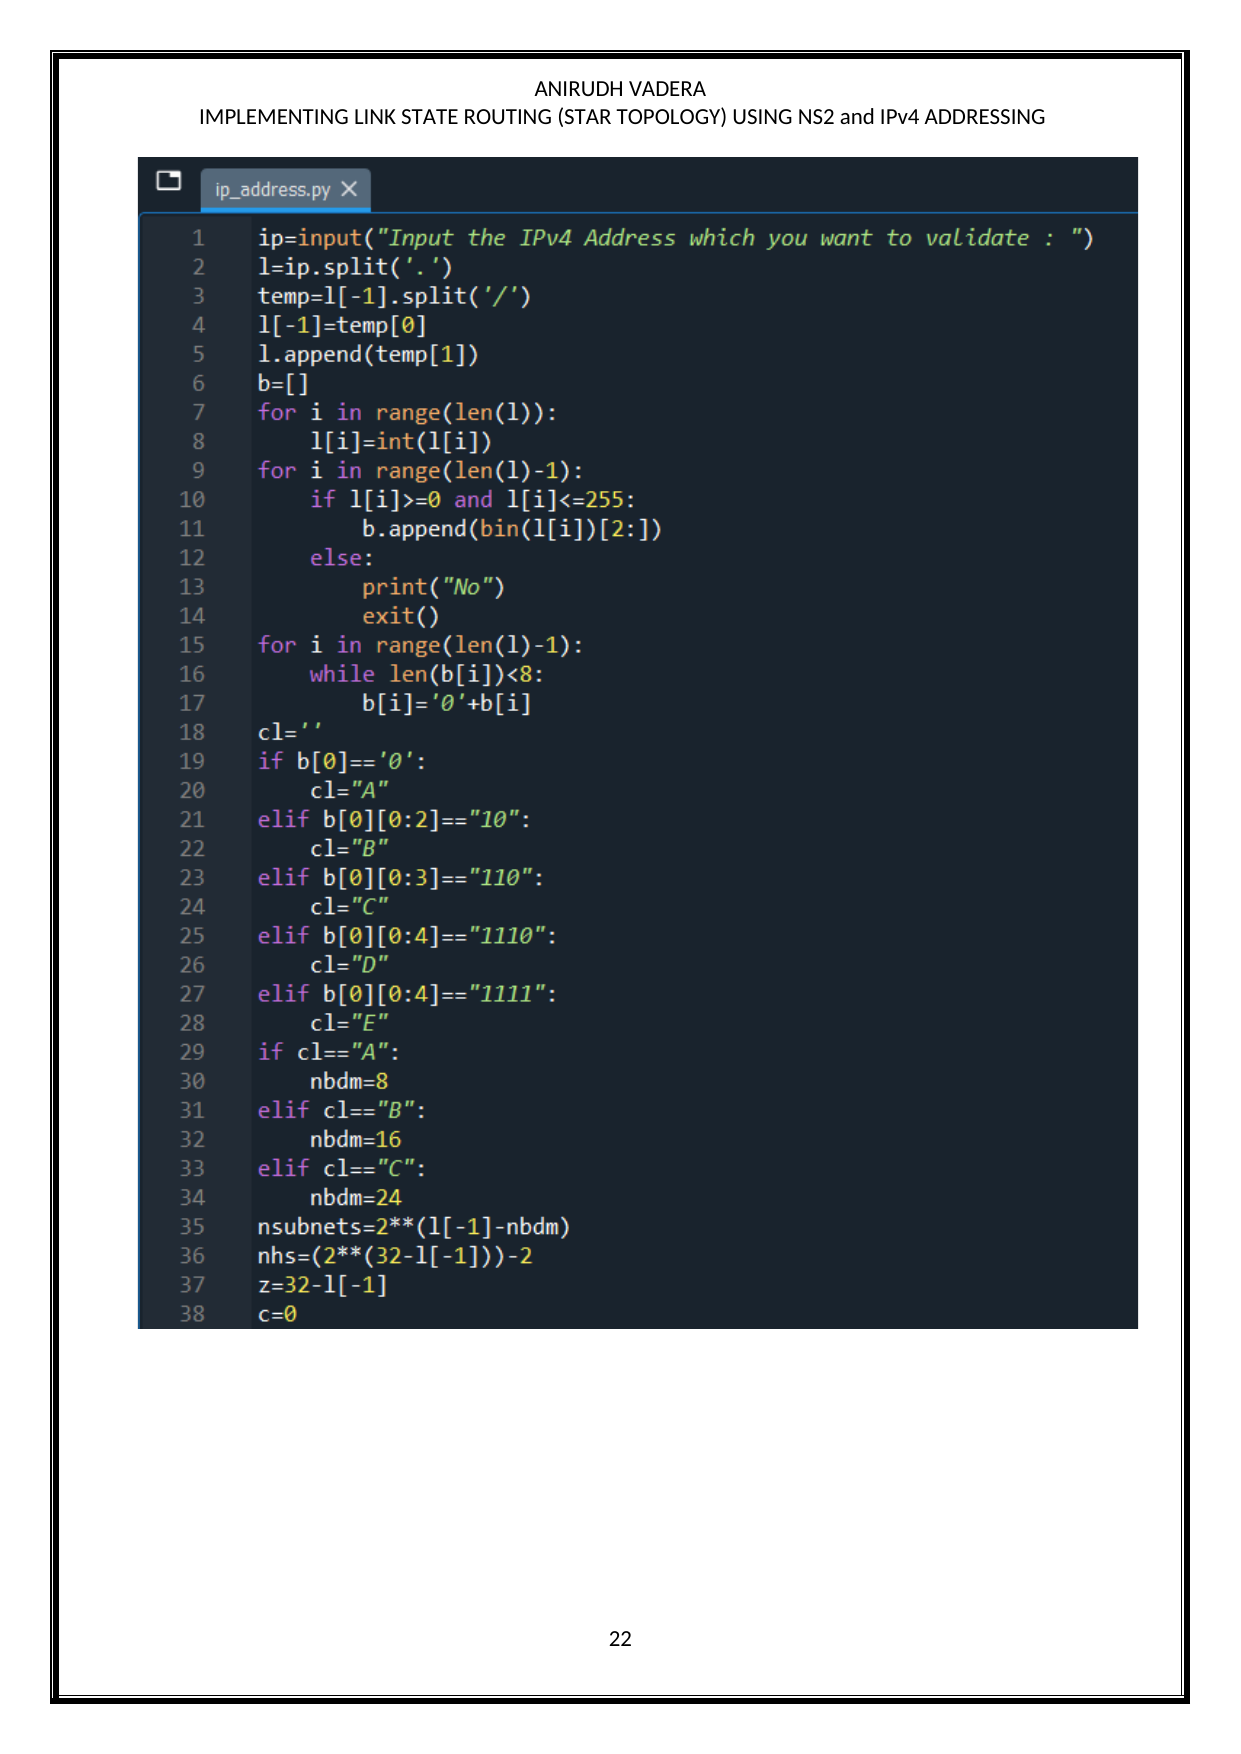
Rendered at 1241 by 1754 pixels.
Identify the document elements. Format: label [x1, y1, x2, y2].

picture [137, 157, 1139, 1329]
